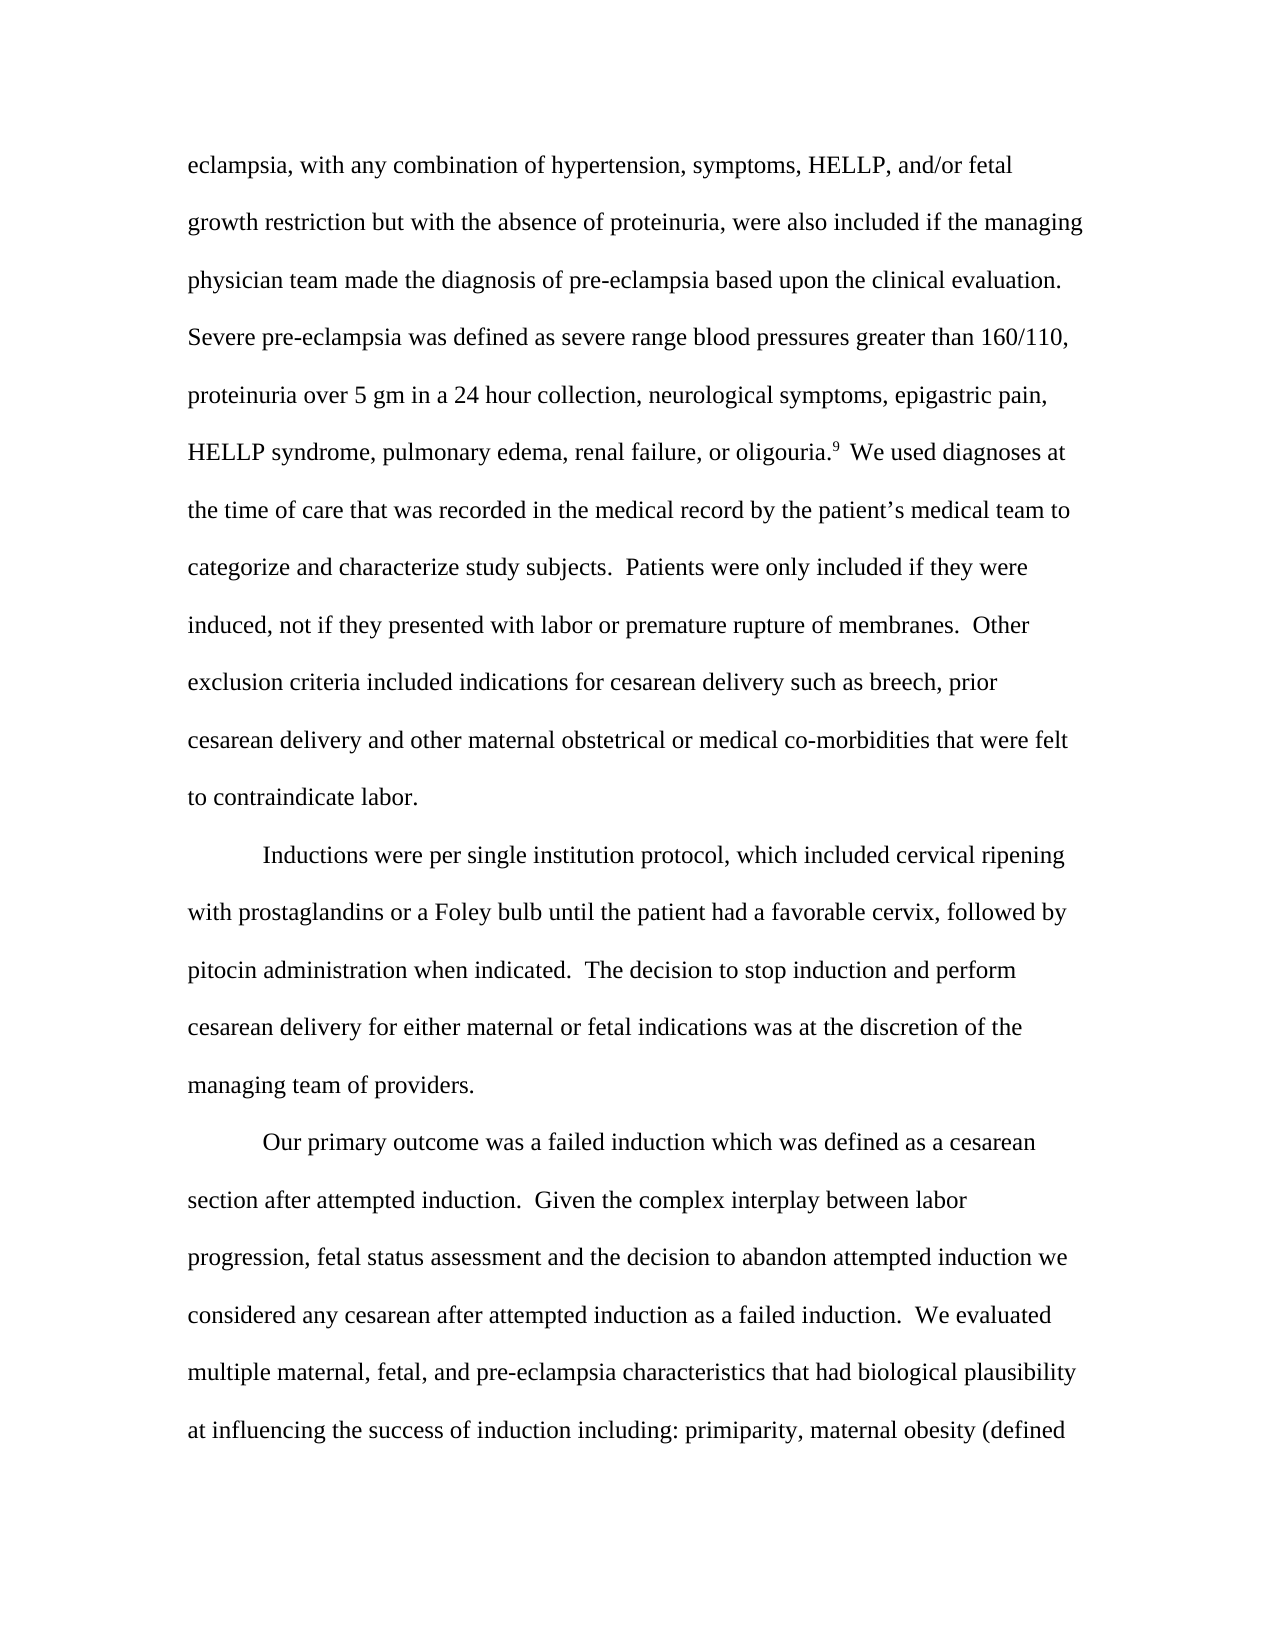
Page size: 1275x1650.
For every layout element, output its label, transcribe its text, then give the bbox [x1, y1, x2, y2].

text Inductions were per single institution protocol, which included cervical ripening with prostaglandins or a Foley bulb until the patient had a favorable cervix, followed by pitocin administration when indicated. The decision to stop induction and perform cesarean delivery for either maternal or fetal indications was at the discretion of the managing team of providers. [187, 840, 1087, 1099]
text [187, 150, 1087, 811]
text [187, 1127, 1087, 1444]
